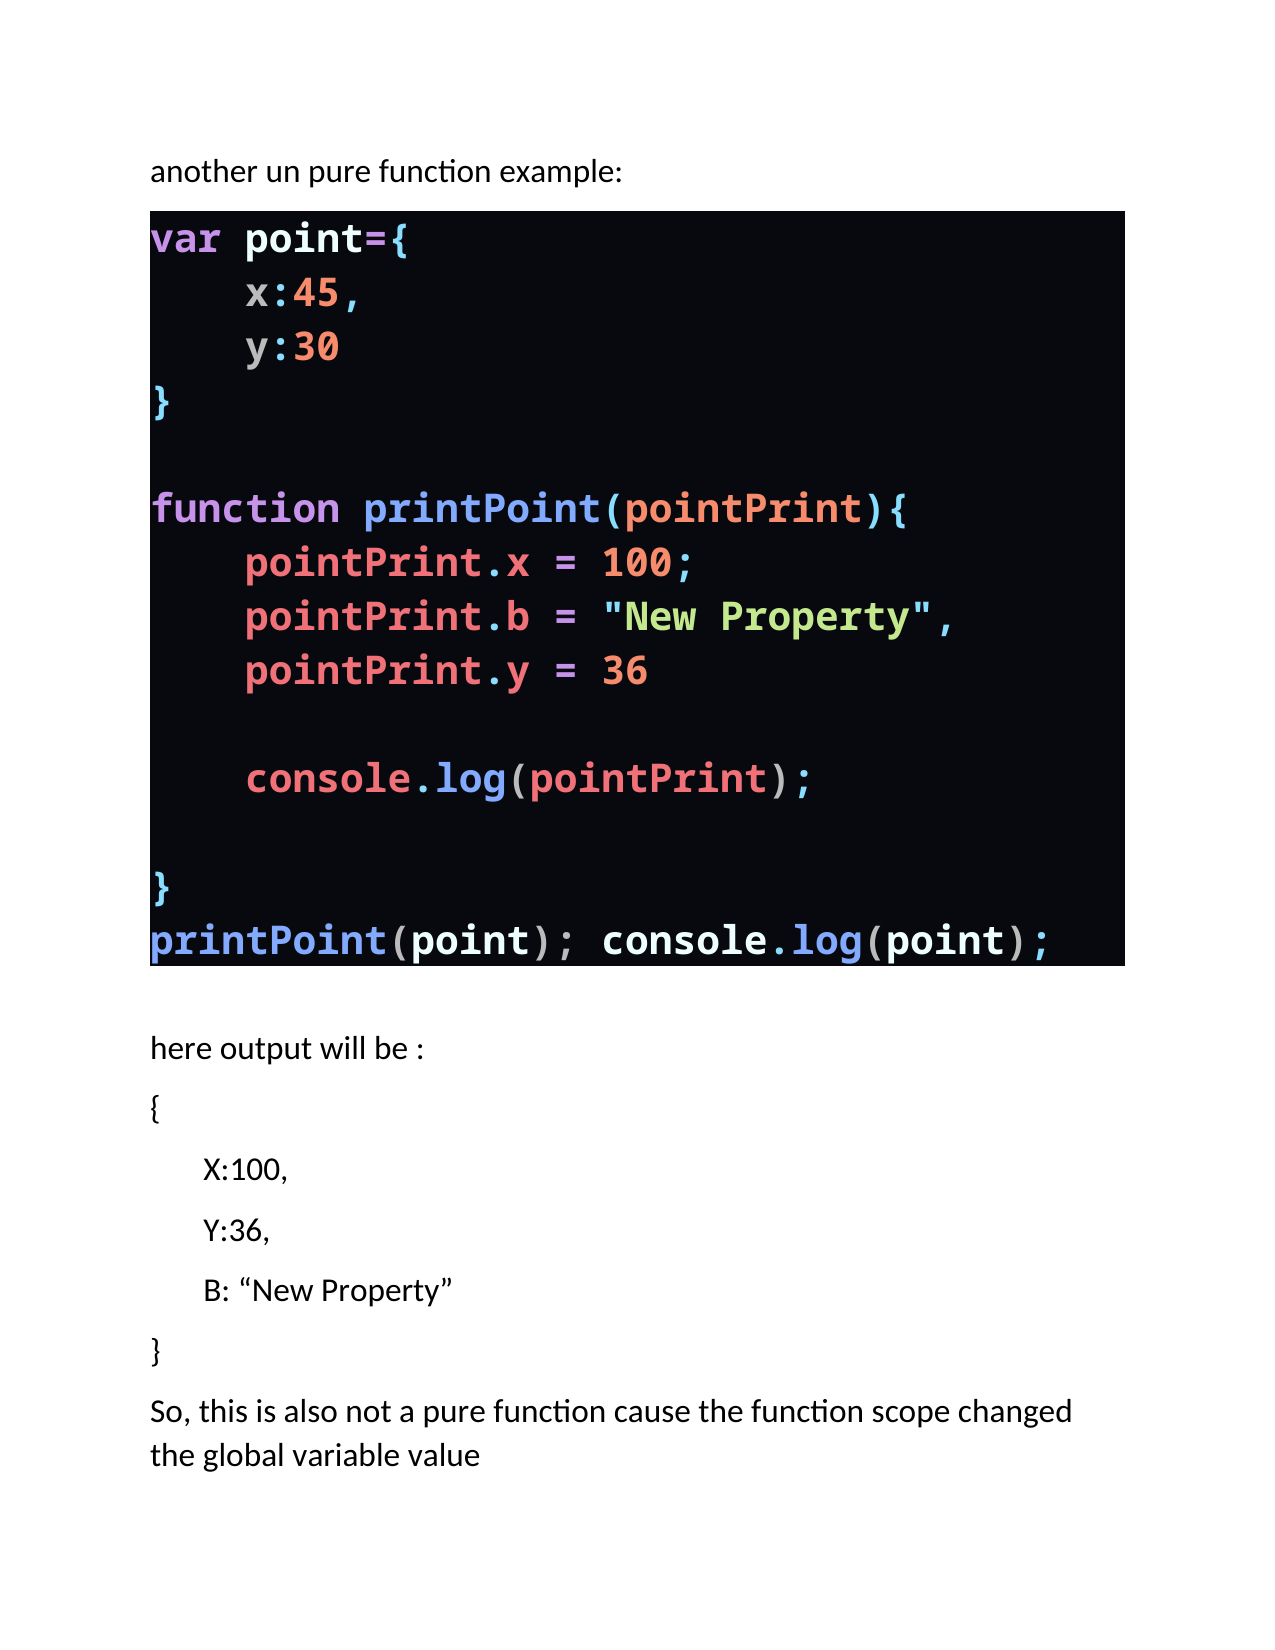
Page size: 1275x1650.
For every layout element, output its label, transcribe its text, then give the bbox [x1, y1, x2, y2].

text x:45, [150, 264, 1125, 318]
text var point={ [150, 211, 1125, 264]
text y:30 [150, 318, 1125, 372]
text printPoint(point); console.log(point); [150, 912, 1125, 966]
text console.log(pointPrint); [150, 750, 1125, 804]
text here output will be : [150, 1027, 1125, 1067]
text pointPrint.x = 100; [150, 534, 1125, 588]
text pointPrint.y = 36 [150, 642, 1125, 696]
text } [150, 858, 1125, 912]
text another un pure function example: [150, 150, 1125, 191]
text B: “New Property” [150, 1269, 1125, 1310]
text pointPrint.b = "New Property", [150, 588, 1125, 642]
text function printPoint(pointPrint){ [150, 480, 1125, 534]
text } [150, 1330, 1125, 1371]
text So, this is also not a pure function cause the function scope changed the global variable value [150, 1390, 1125, 1475]
text Y:36, [150, 1208, 1125, 1249]
text X:100, [150, 1148, 1125, 1189]
text { [150, 1087, 1125, 1128]
text } [150, 372, 1125, 426]
